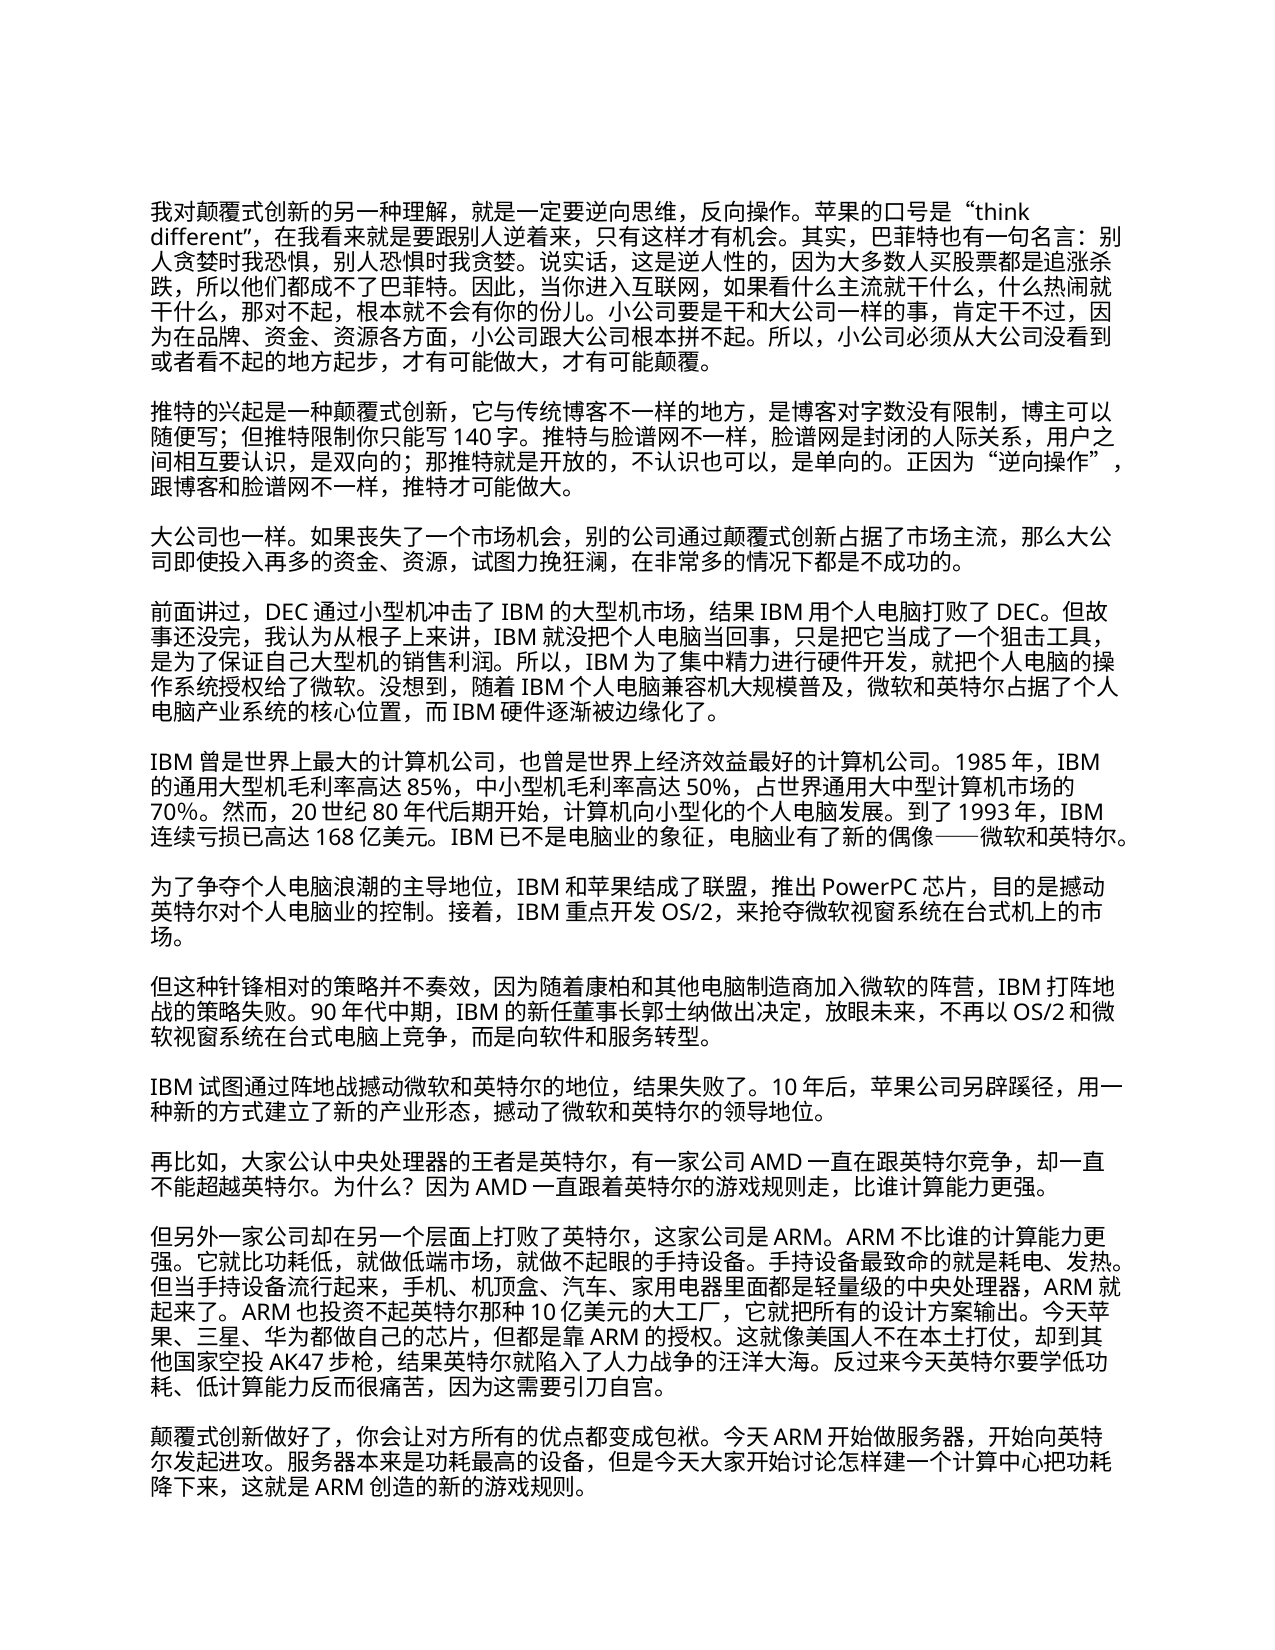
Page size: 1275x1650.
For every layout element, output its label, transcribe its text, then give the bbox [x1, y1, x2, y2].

text 再比如，大家公认中央处理器的王者是英特尔，有一家公司AMD一直在跟英特尔竞争，却一直不能超越英特尔。为什么？因为AMD一直跟着英特尔的游戏规则走，比谁计算能力更强。 [150, 1150, 1125, 1200]
text 但另外一家公司却在另一个层面上打败了英特尔，这家公司是ARM。ARM不比谁的计算能力更强。它就比功耗低，就做低端市场，就做不起眼的手持设备。手持设备最致命的就是耗电、发热。但当手持设备流行起来，手机、机顶盒、汽车、家用电器里面都是轻量级的中央处理器，ARM就起来了。ARM也投资不起英特尔那种10亿美元的大工厂，它就把所有的设计方案输出。今天苹果、三星、华为都做自己的芯片，但都是靠ARM的授权。这就像美国人不在本土打仗，却到其他国家空投AK47步枪，结果英特尔就陷入了人力战争的汪洋大海。反过来今天英特尔要学低功耗、低计算能力反而很痛苦，因为这需要引刀自宫。 [150, 1225, 1125, 1400]
text 颠覆式创新做好了，你会让对方所有的优点都变成包袱。今天ARM开始做服务器，开始向英特尔发起进攻。服务器本来是功耗最高的设备，但是今天大家开始讨论怎样建一个计算中心把功耗降下来，这就是ARM创造的新的游戏规则。 [150, 1425, 1125, 1500]
text IBM试图通过阵地战撼动微软和英特尔的地位，结果失败了。10年后，苹果公司另辟蹊径，用一种新的方式建立了新的产业形态，撼动了微软和英特尔的领导地位。 [150, 1075, 1125, 1125]
text 为了争夺个人电脑浪潮的主导地位，IBM和苹果结成了联盟，推出PowerPC芯片，目的是撼动英特尔对个人电脑业的控制。接着，IBM重点开发OS/2，来抢夺微软视窗系统在台式机上的市场。 [150, 875, 1125, 950]
text 我对颠覆式创新的另一种理解，就是一定要逆向思维，反向操作。苹果的口号是“think different”，在我看来就是要跟别人逆着来，只有这样才有机会。其实，巴菲特也有一句名言：别人贪婪时我恐惧，别人恐惧时我贪婪。说实话，这是逆人性的，因为大多数人买股票都是追涨杀跌，所以他们都成不了巴菲特。因此，当你进入互联网，如果看什么主流就干什么，什么热闹就干什么，那对不起，根本就不会有你的份儿。小公司要是干和大公司一样的事，肯定干不过，因为在品牌、资金、资源各方面，小公司跟大公司根本拼不起。所以，小公司必须从大公司没看到或者看不起的地方起步，才有可能做大，才有可能颠覆。 [150, 200, 1125, 375]
text 推特的兴起是一种颠覆式创新，它与传统博客不一样的地方，是博客对字数没有限制，博主可以随便写；但推特限制你只能写140字。推特与脸谱网不一样，脸谱网是封闭的人际关系，用户之间相互要认识，是双向的；那推特就是开放的，不认识也可以，是单向的。正因为“逆向操作”，跟博客和脸谱网不一样，推特才可能做大。 [150, 400, 1125, 500]
text 前面讲过，DEC通过小型机冲击了IBM的大型机市场，结果IBM用个人电脑打败了DEC。但故事还没完，我认为从根子上来讲，IBM就没把个人电脑当回事，只是把它当成了一个狙击工具，是为了保证自己大型机的销售利润。所以，IBM为了集中精力进行硬件开发，就把个人电脑的操作系统授权给了微软。没想到，随着IBM个人电脑兼容机大规模普及，微软和英特尔占据了个人电脑产业系统的核心位置，而IBM硬件逐渐被边缘化了。 [150, 600, 1125, 725]
text 大公司也一样。如果丧失了一个市场机会，别的公司通过颠覆式创新占据了市场主流，那么大公司即使投入再多的资金、资源，试图力挽狂澜，在非常多的情况下都是不成功的。 [150, 525, 1125, 575]
text 但这种针锋相对的策略并不奏效，因为随着康柏和其他电脑制造商加入微软的阵营，IBM打阵地战的策略失败。90年代中期，IBM的新任董事长郭士纳做出决定，放眼未来，不再以OS/2和微软视窗系统在台式电脑上竞争，而是向软件和服务转型。 [150, 975, 1125, 1050]
text IBM曾是世界上最大的计算机公司，也曾是世界上经济效益最好的计算机公司。1985年，IBM的通用大型机毛利率高达85%，中小型机毛利率高达50%，占世界通用大中型计算机市场的70％。然而，20世纪80年代后期开始，计算机向小型化的个人电脑发展。到了1993年，IBM连续亏损已高达168亿美元。IBM已不是电脑业的象征，电脑业有了新的偶像——微软和英特尔。 [150, 750, 1125, 850]
